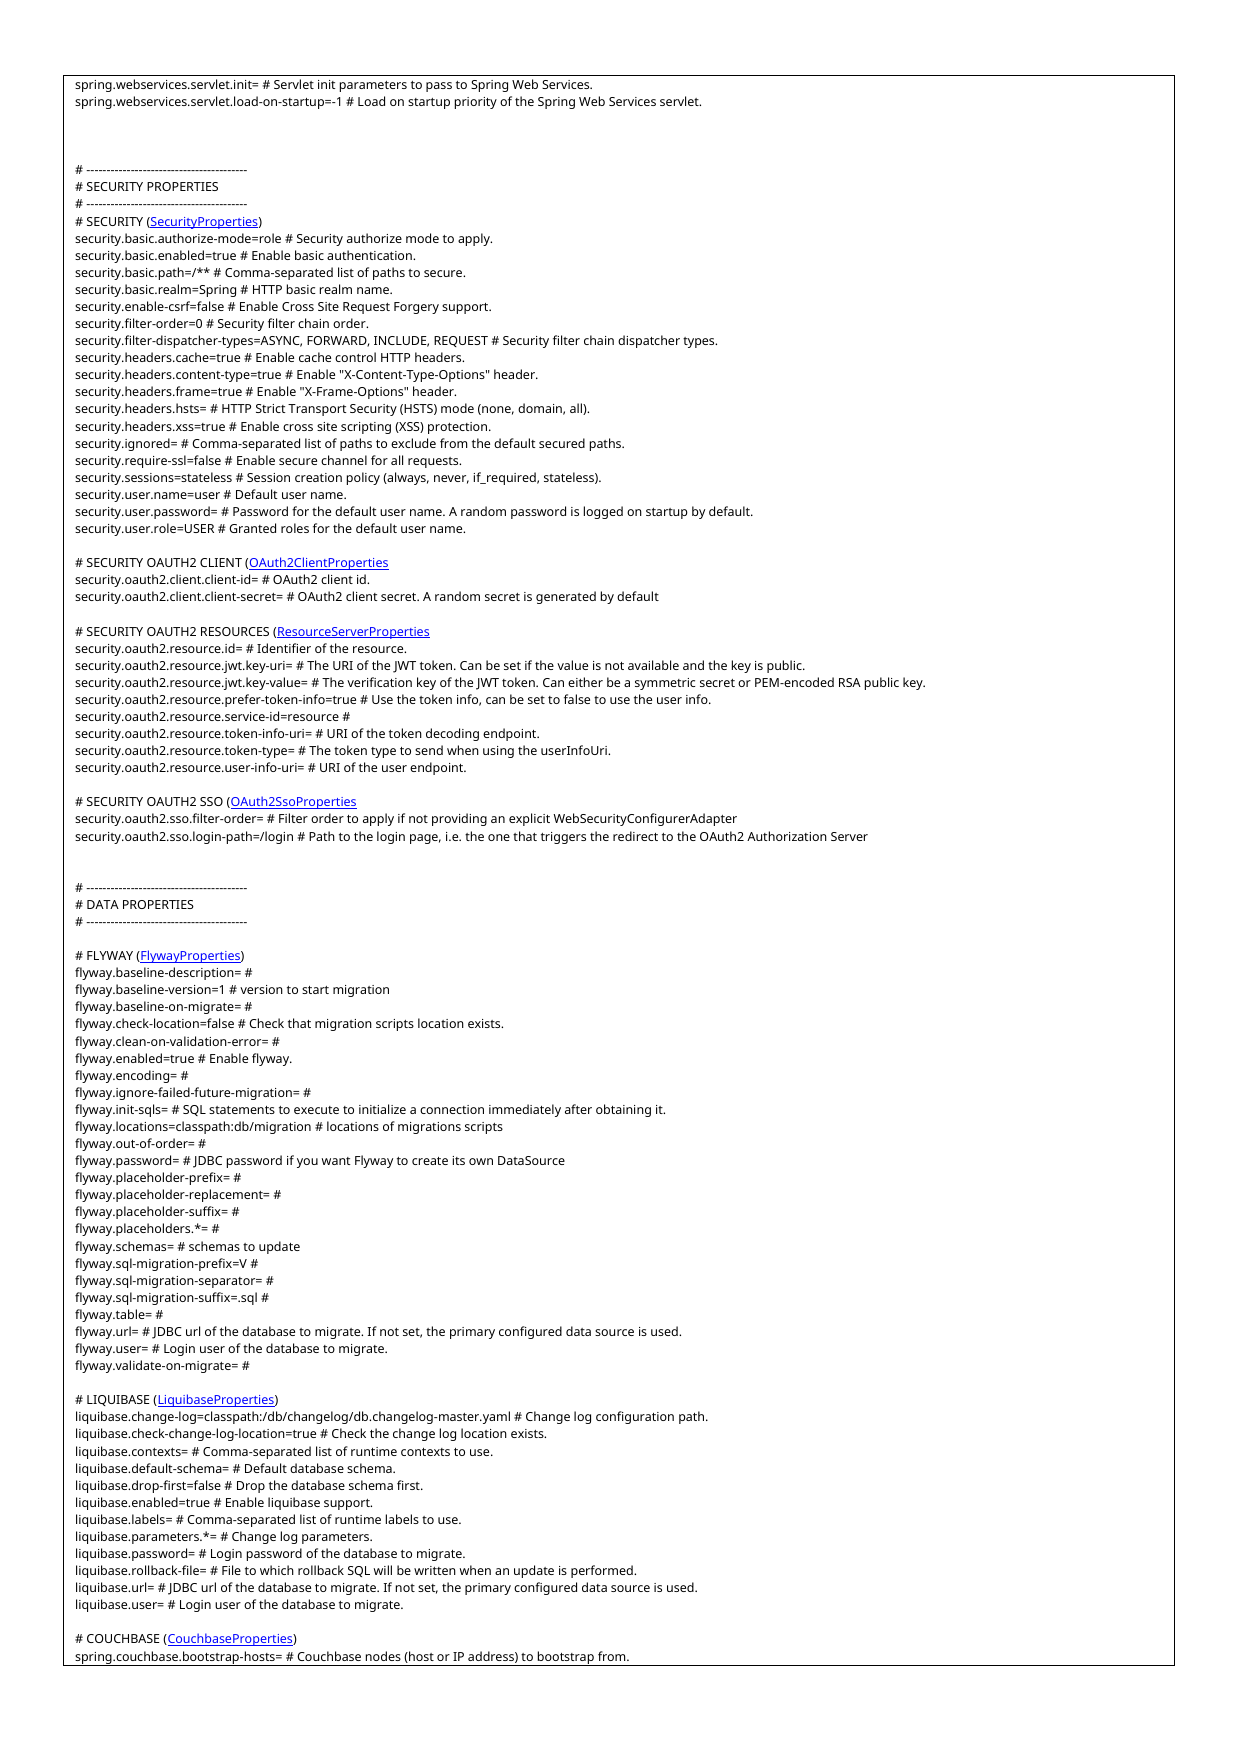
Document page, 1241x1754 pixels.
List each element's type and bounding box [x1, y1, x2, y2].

table_header [64, 76, 1174, 1665]
